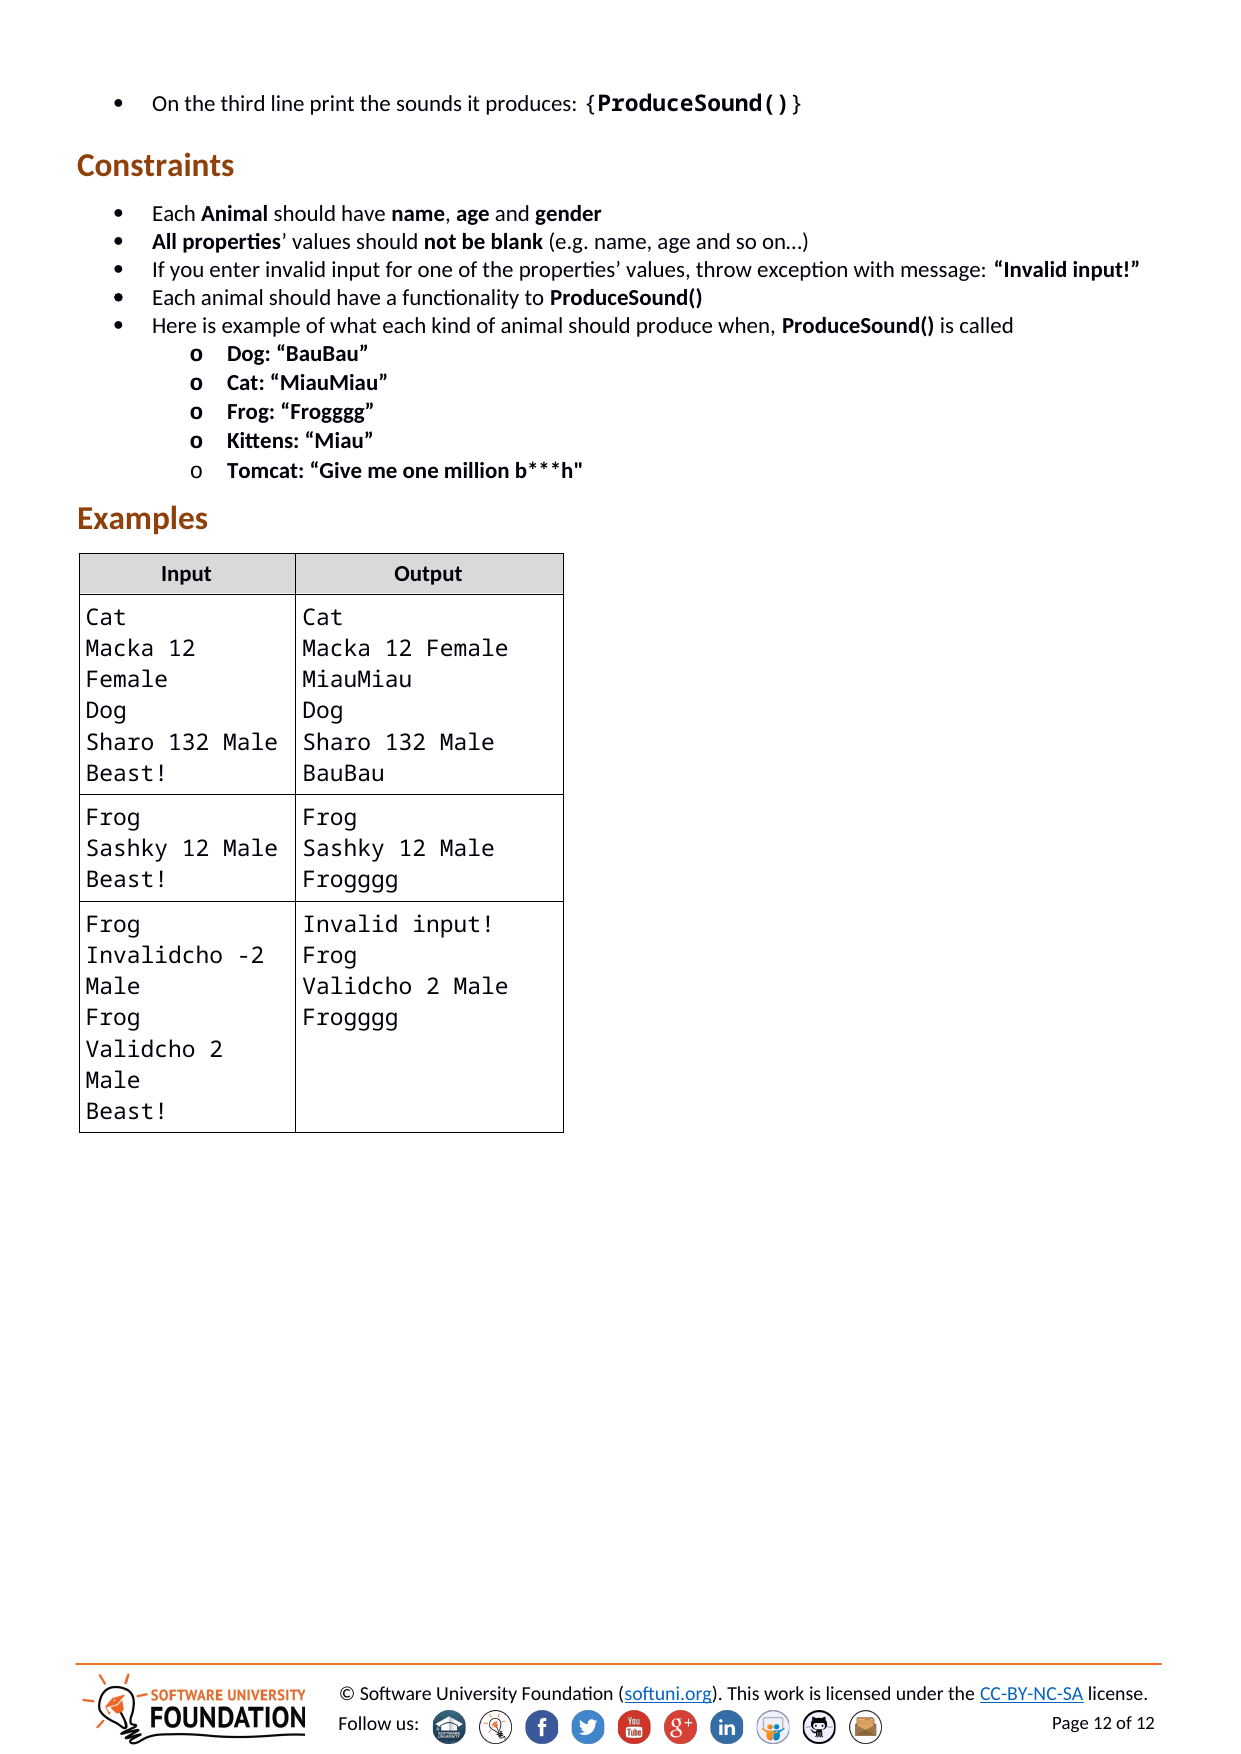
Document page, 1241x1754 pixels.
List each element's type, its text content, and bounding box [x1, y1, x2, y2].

list Frog: “Frogggg” [189, 397, 1163, 427]
table_cell Frog Invalidcho -2 Male Frog Validcho 2 Male Beast! [80, 902, 295, 1132]
list Tomcat: “Give me one million b***h" [189, 456, 1163, 485]
table_header Output [296, 554, 563, 593]
picture [432, 1710, 466, 1744]
subtitle Constraints [77, 144, 1163, 184]
table_cell Invalid input! Frog Validcho 2 Male Frogggg [296, 902, 563, 1132]
table_cell Cat Macka 12 Female Dog Sharo 132 Male Beast! [80, 595, 295, 794]
list Each Animal should have name, age and gender [114, 199, 1163, 227]
picture [664, 1710, 697, 1744]
picture [802, 1710, 836, 1744]
picture [849, 1710, 882, 1744]
subtitle Examples [77, 497, 1163, 538]
table_cell Cat Macka 12 Female MiauMiau Dog Sharo 132 Male BauBau [296, 595, 563, 794]
list All properties’ values should not be blank (e.g. name, age and so on…) [114, 227, 1163, 255]
picture [479, 1710, 512, 1744]
picture [571, 1710, 605, 1744]
list Each animal should have a functionality to ProduceSound() [114, 283, 1163, 311]
table_header Input [80, 554, 295, 593]
list Dog: “BauBau” [189, 339, 1163, 368]
picture [617, 1710, 651, 1744]
list On the third line print the sounds it produces: {ProduceSound()} [114, 87, 1163, 118]
list Here is example of what each kind of animal should produce when, ProduceSound() is called [114, 311, 1163, 339]
list Kittens: “Miau” [189, 427, 1163, 456]
list If you enter invalid input for one of the properties’ values, throw exception with message: “Invalid input!” [114, 255, 1163, 283]
list Cat: “MiauMiau” [189, 368, 1163, 397]
table_cell Frog Sashky 12 Male Beast! [80, 795, 295, 901]
picture [756, 1710, 790, 1744]
picture [710, 1710, 744, 1744]
picture [525, 1710, 559, 1744]
picture [81, 1672, 305, 1745]
table_cell Frog Sashky 12 Male Frogggg [296, 795, 563, 901]
